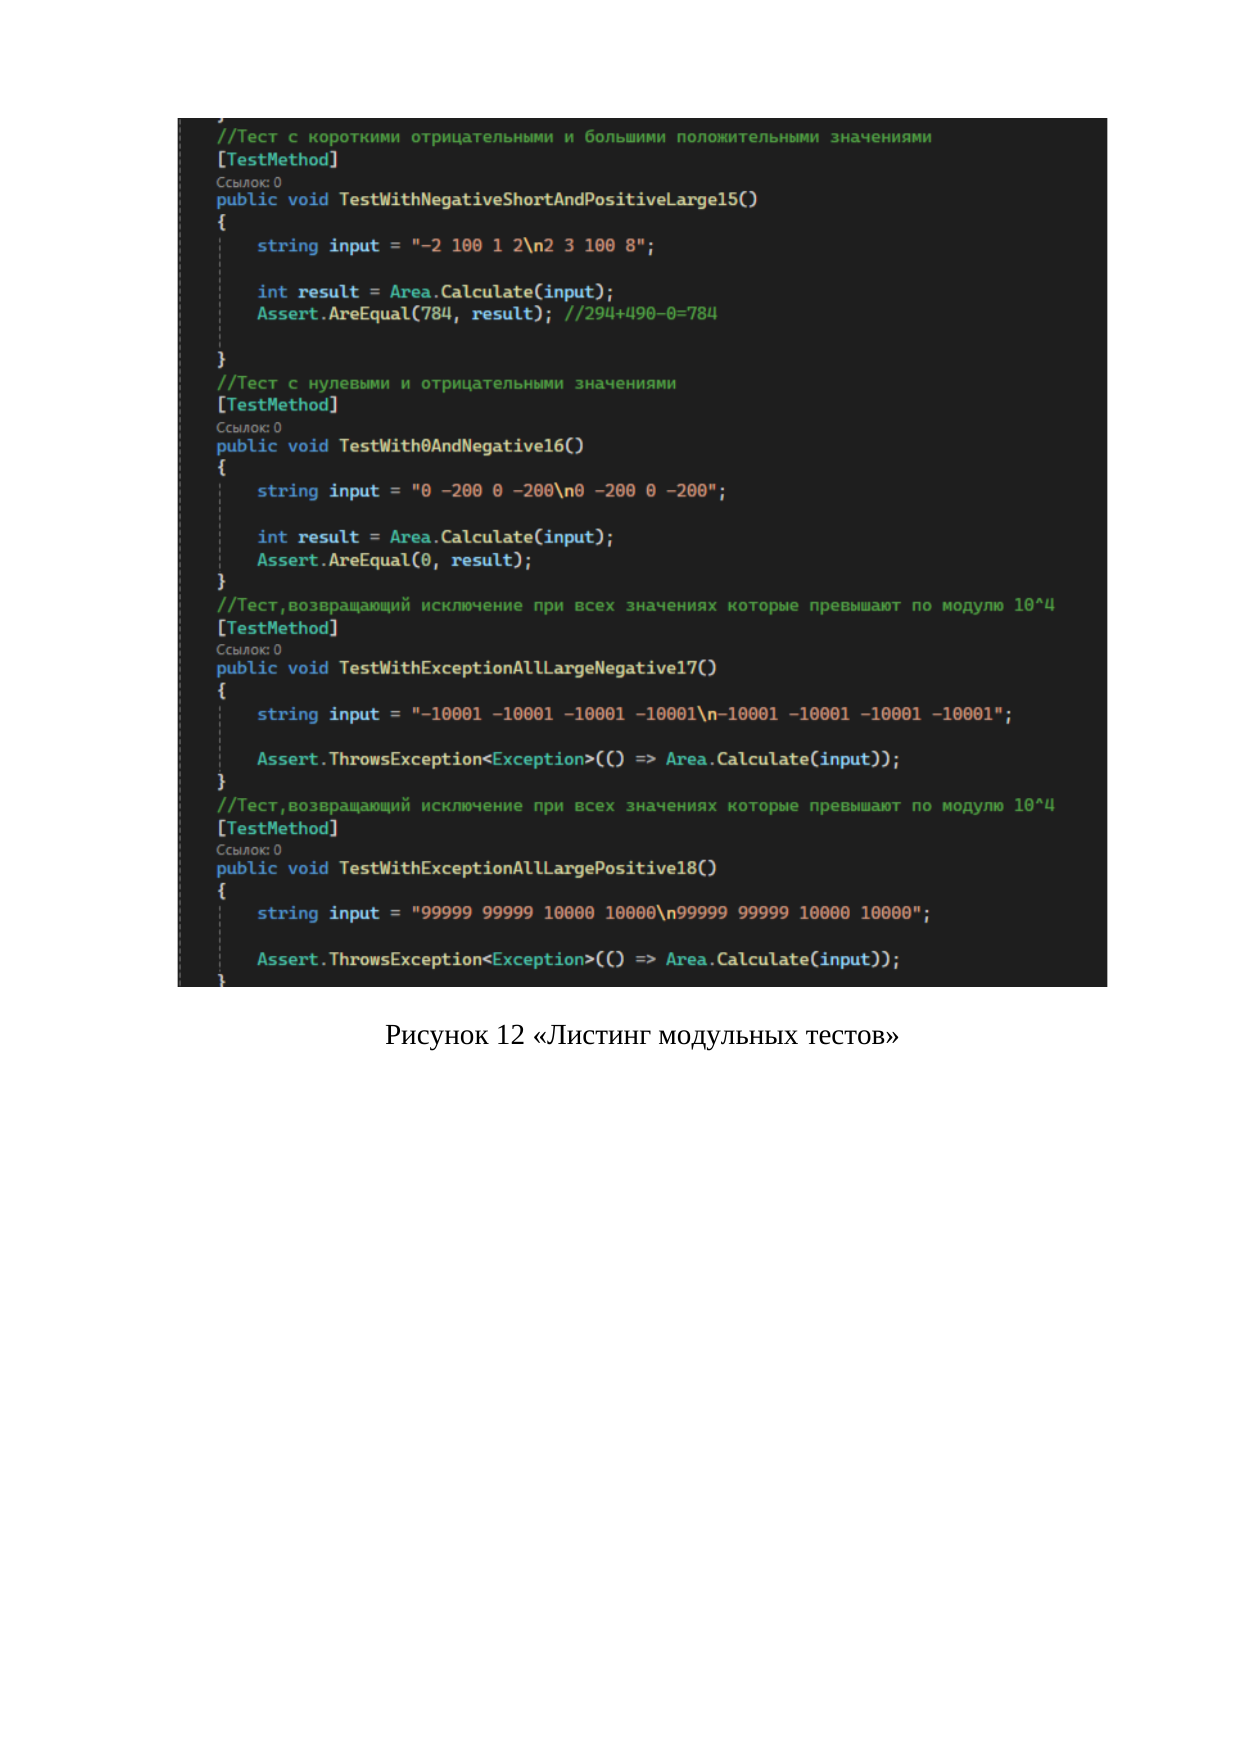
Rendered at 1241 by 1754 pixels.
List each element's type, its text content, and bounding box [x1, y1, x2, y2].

text Рисунок 12 «Листинг модульных тестов» [177, 1017, 1107, 1051]
picture [177, 118, 1108, 987]
